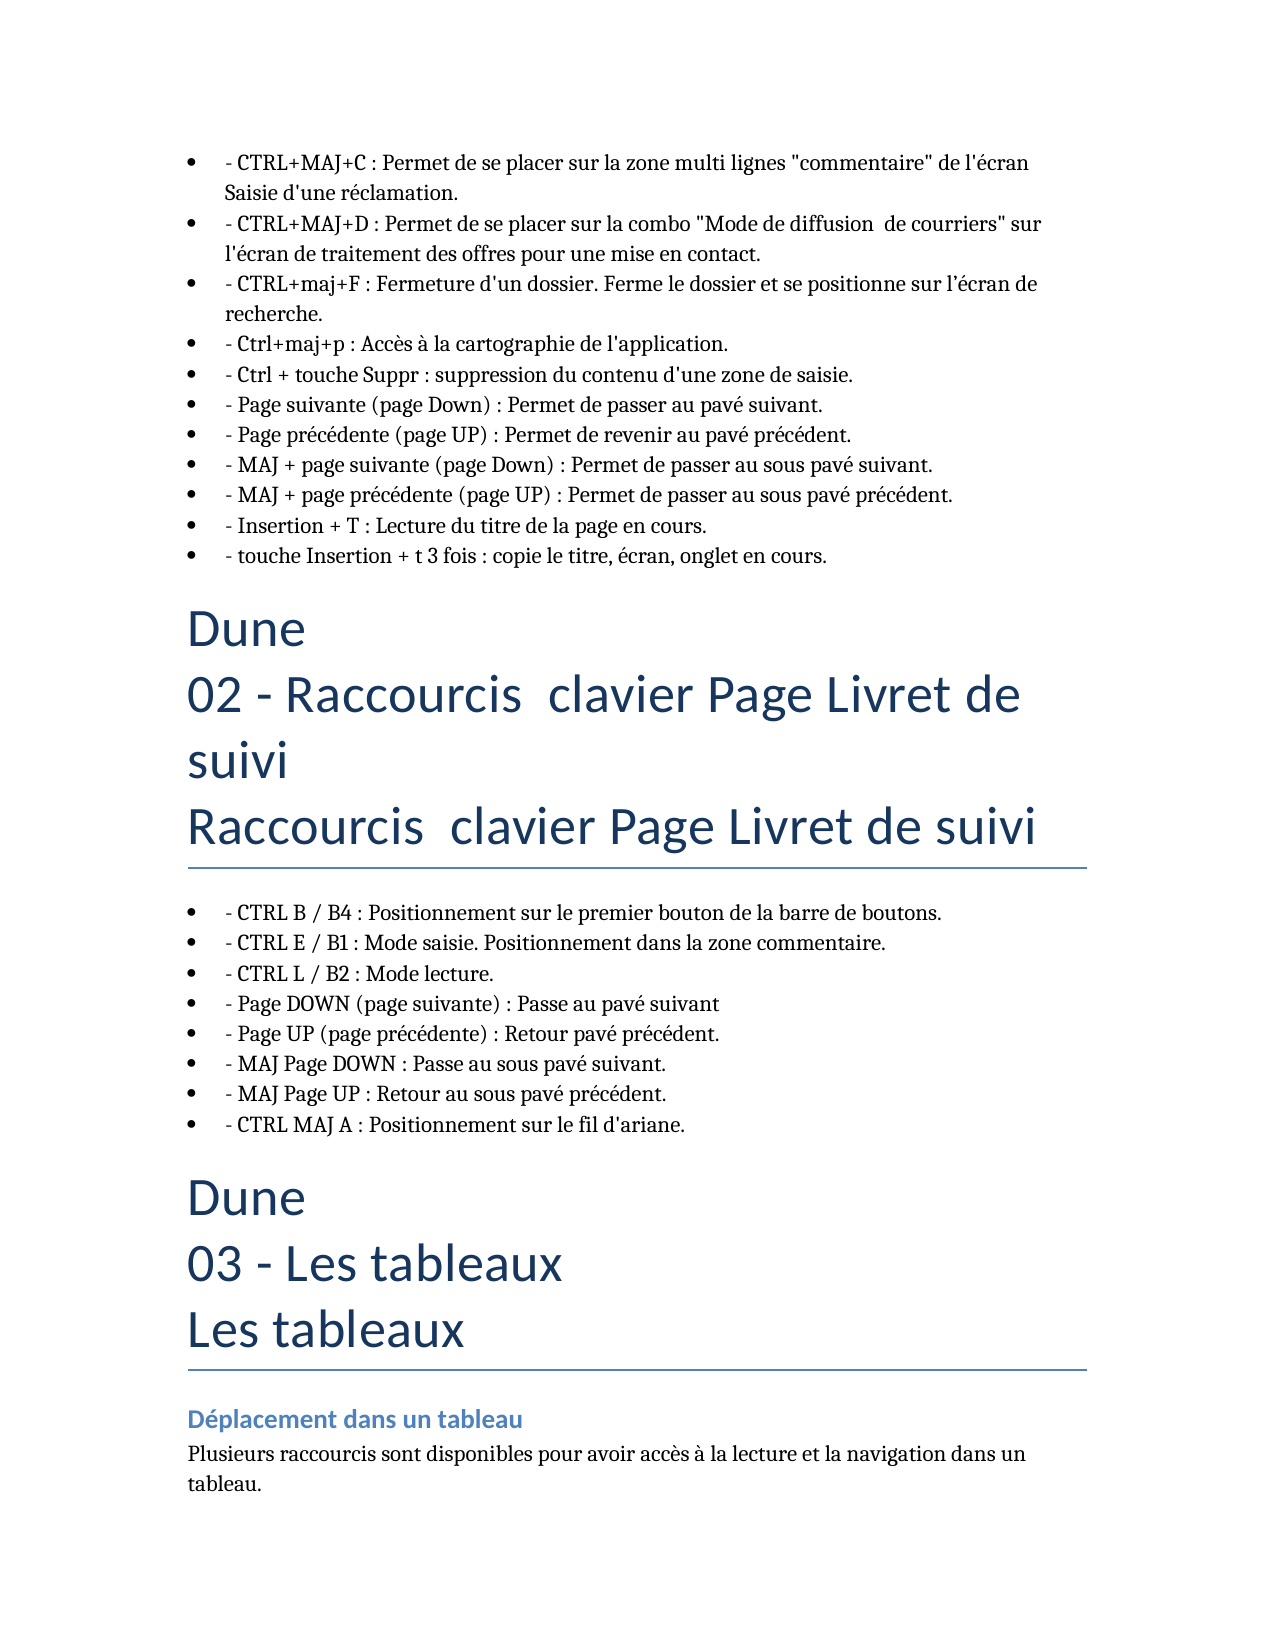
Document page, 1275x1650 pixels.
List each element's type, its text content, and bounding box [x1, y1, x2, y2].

list - Page UP (page précédente) : Retour pavé précédent. [187, 1021, 1087, 1047]
list - Page DOWN (page suivante) : Passe au pavé suivant [187, 991, 1087, 1017]
list - CTRL MAJ A : Positionnement sur le fil d'ariane. [187, 1111, 1087, 1138]
list - CTRL+maj+F : Fermeture d'un dossier. Ferme le dossier et se positionne sur l’écran de recherche. [187, 271, 1087, 327]
title Les tableaux [187, 1295, 1087, 1371]
list - Insertion + T : Lecture du titre de la page en cours. [187, 512, 1087, 539]
title Raccourcis clavier Page Livret de suivi [187, 792, 1087, 869]
title 03 - Les tableaux [187, 1229, 1087, 1295]
list - MAJ + page suivante (page Down) : Permet de passer au sous pavé suivant. [187, 452, 1087, 478]
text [187, 1441, 1087, 1497]
list - touche Insertion + t 3 fois : copie le titre, écran, onglet en cours. [187, 543, 1087, 569]
list - MAJ Page DOWN : Passe au sous pavé suivant. [187, 1051, 1087, 1077]
list - CTRL+MAJ+C : Permet de se placer sur la zone multi lignes "commentaire" de l'écran Saisie d'une réclamation. [187, 150, 1087, 207]
list - MAJ + page précédente (page UP) : Permet de passer au sous pavé précédent. [187, 482, 1087, 509]
list - Ctrl + touche Suppr : suppression du contenu d'une zone de saisie. [187, 361, 1087, 388]
title 02 - Raccourcis clavier Page Livret de suivi [187, 660, 1087, 792]
list - Page précédente (page UP) : Permet de revenir au pavé précédent. [187, 422, 1087, 448]
list - CTRL E / B1 : Mode saisie. Positionnement dans la zone commentaire. [187, 930, 1087, 957]
list - Ctrl+maj+p : Accès à la cartographie de l'application. [187, 331, 1087, 358]
list - CTRL+MAJ+D : Permet de se placer sur la combo "Mode de diffusion de courriers" sur l'écran de traitement des offres pour une mise en contact. [187, 210, 1087, 267]
subtitle Déplacement dans un tableau [187, 1403, 1087, 1436]
list - MAJ Page UP : Retour au sous pavé précédent. [187, 1081, 1087, 1108]
title Dune [187, 1162, 1087, 1229]
title Dune [187, 594, 1087, 660]
list - CTRL B / B4 : Positionnement sur le premier bouton de la barre de boutons. [187, 900, 1087, 926]
list - Page suivante (page Down) : Permet de passer au pavé suivant. [187, 392, 1087, 418]
list - CTRL L / B2 : Mode lecture. [187, 960, 1087, 987]
